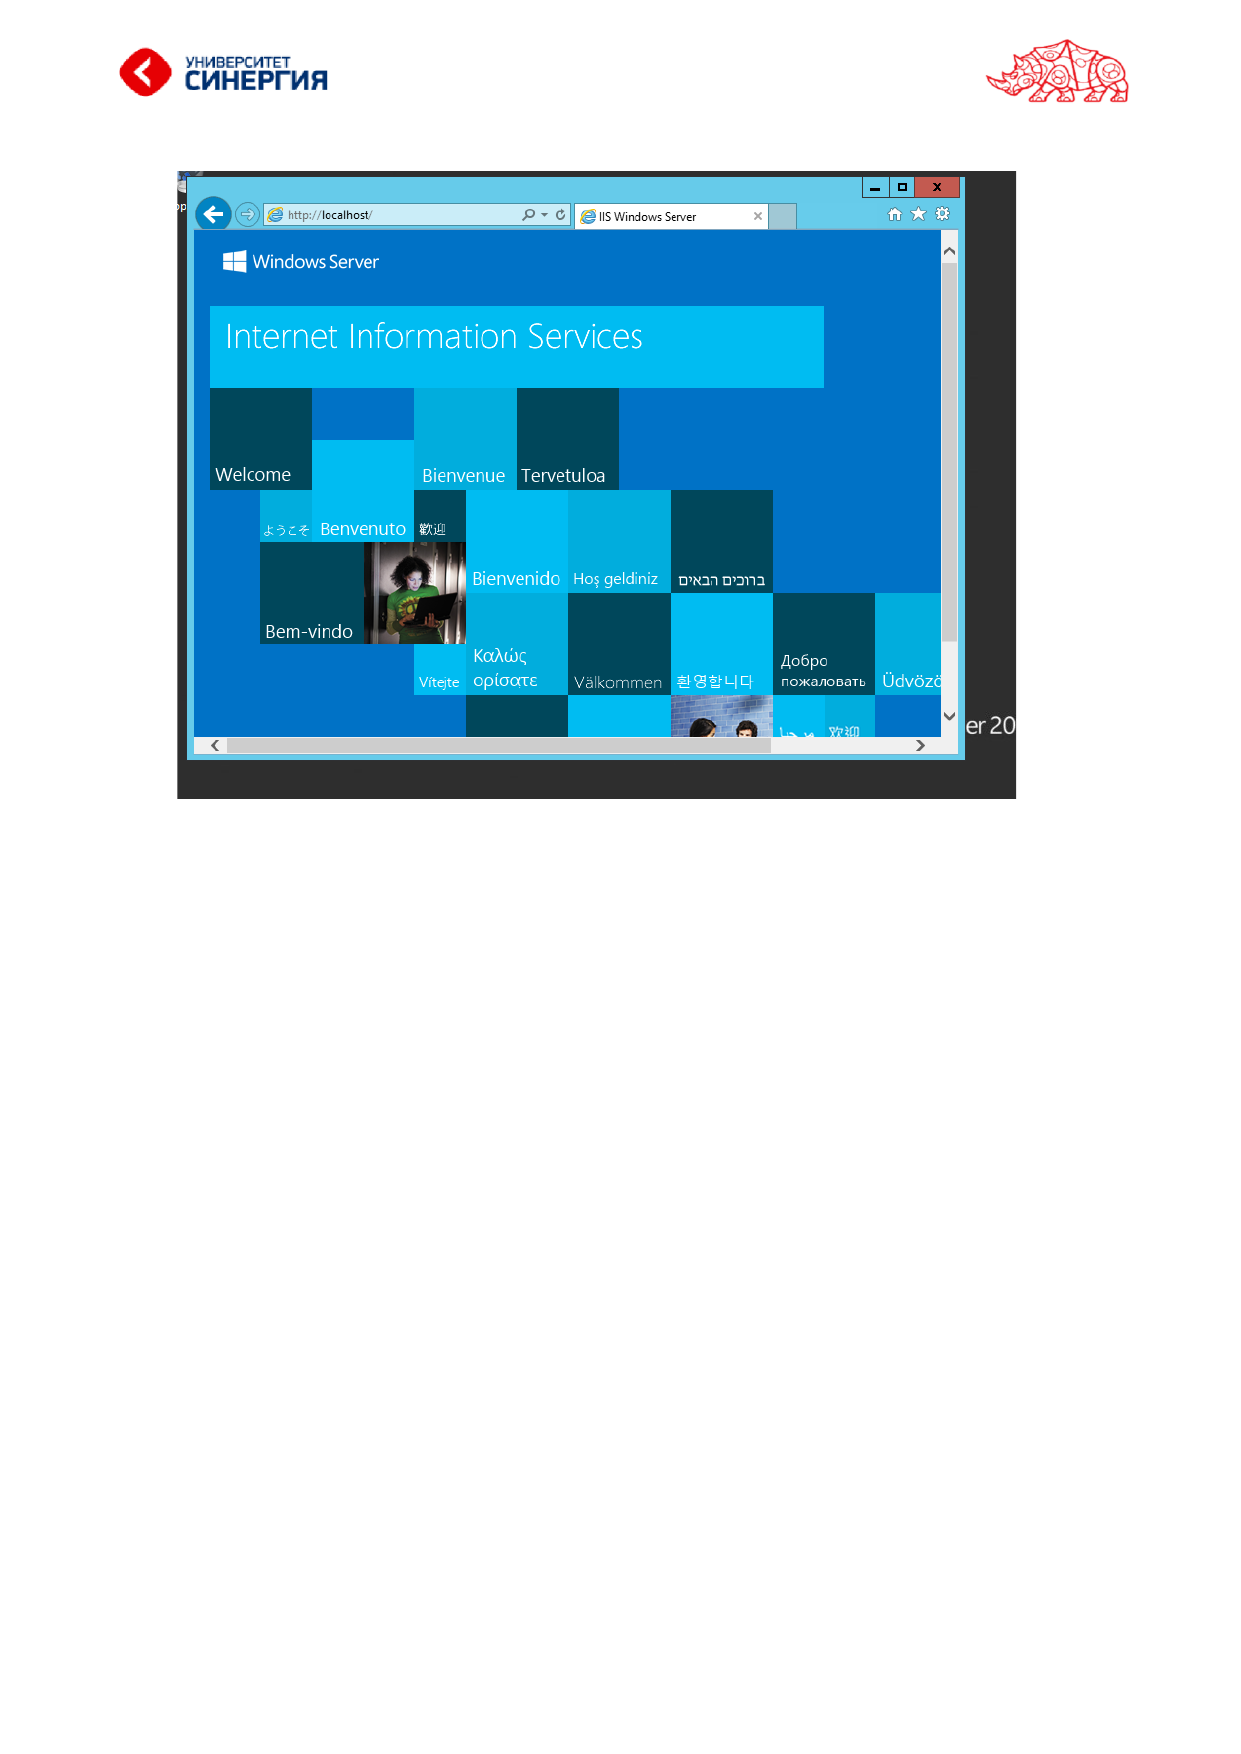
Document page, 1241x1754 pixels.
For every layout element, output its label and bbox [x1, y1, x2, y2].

picture [0, 0, 1236, 125]
picture [177, 171, 1017, 799]
